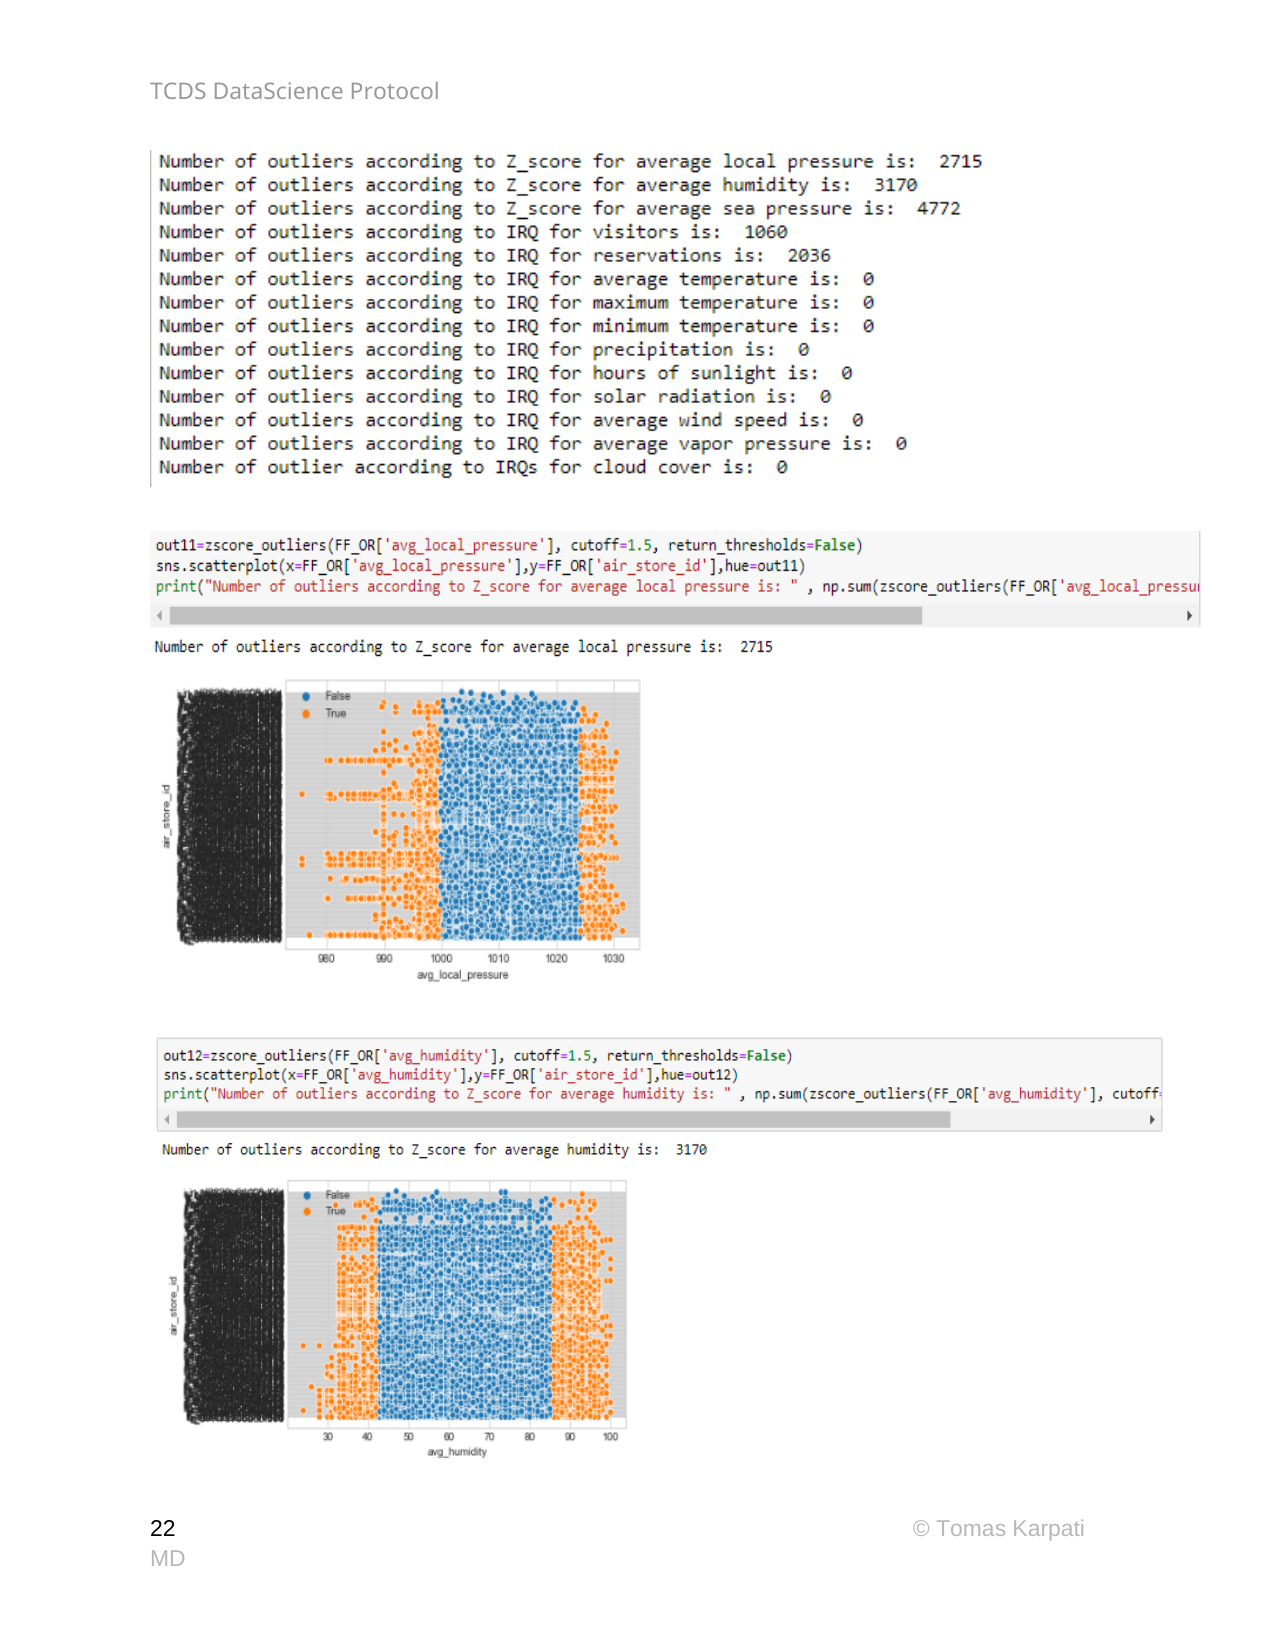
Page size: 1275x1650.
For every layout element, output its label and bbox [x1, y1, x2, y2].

picture [150, 531, 1211, 1001]
picture [150, 150, 1055, 497]
picture [150, 1034, 1166, 1467]
